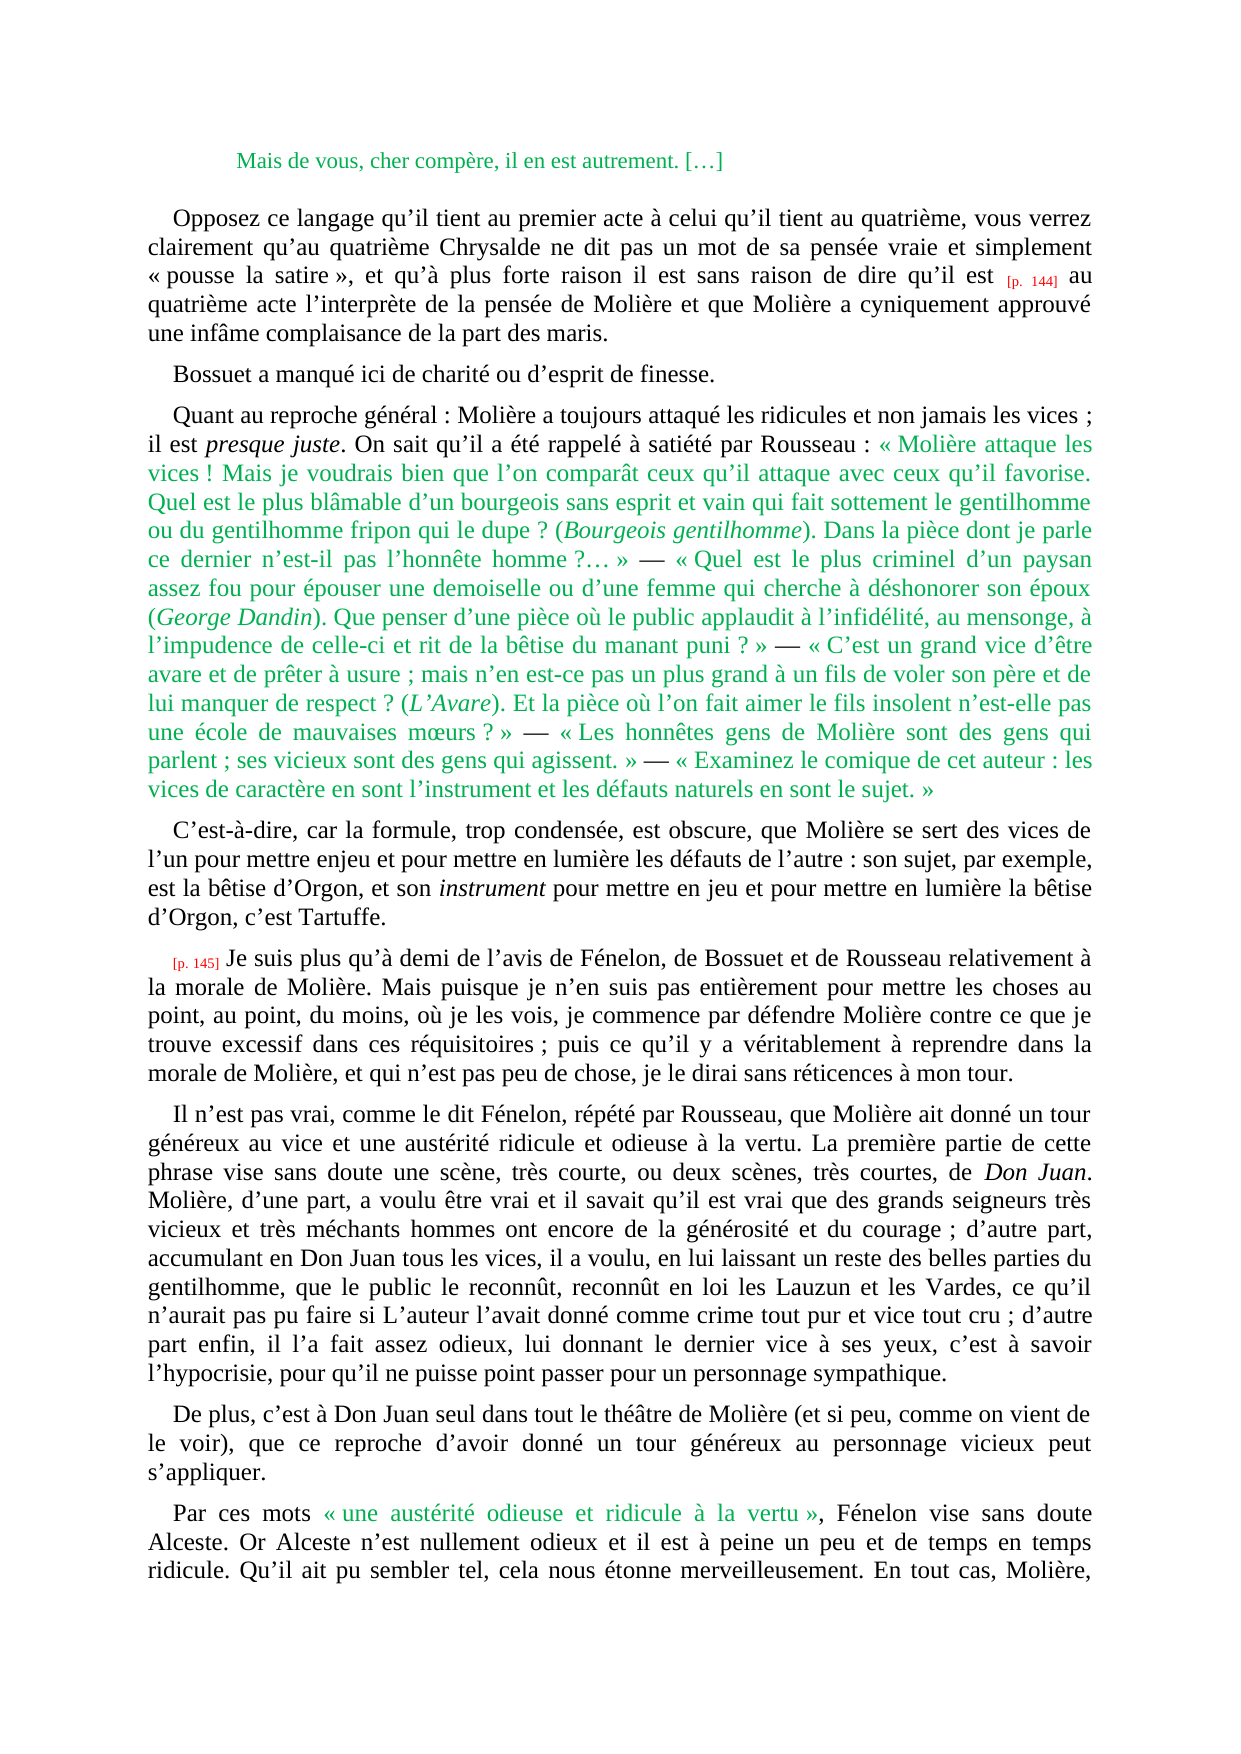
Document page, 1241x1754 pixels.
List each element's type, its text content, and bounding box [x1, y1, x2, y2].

text Il n’est pas vrai, comme le dit Fénelon, répété par Rousseau, que Molière ait donné un tour généreux au vice et une austérité ridicule et odieuse à la vertu. La première partie de cette phrase vise sans doute une scène, très courte, ou deux scènes, très courtes, de Don Juan. Molière, d’une part, a voulu être vrai et il savait qu’il est vrai que des grands seigneurs très vicieux et très méchants hommes ont encore de la générosité et du courage ; d’autre part, accumulant en Don Juan tous les vices, il a voulu, en lui laissant un reste des belles parties du gentilhomme, que le public le reconnût, reconnût en loi les Lauzun et les Vardes, ce qu’il n’aurait pas pu faire si L’auteur l’avait donné comme crime tout pur et vice tout cru ; d’autre part enfin, il l’a fait assez odieux, lui donnant le dernier vice à ses yeux, c’est à savoir l’hypocrisie, pour qu’il ne puisse point passer pour un personnage sympathique. [148, 1099, 1093, 1387]
text Opposez ce langage qu’il tient au premier acte à celui qu’il tient au quatrième, vous verrez clairement qu’au quatrième Chrysalde ne dit pas un mot de sa pensée vraie et simplement « pousse la satire », et qu’à plus forte raison il est sans raison de dire qu’il est [p. 144] au quatrième acte l’interprète de la pensée de Molière et que Molière a cyniquement approuvé une infâme complaisance de la part des maris. [148, 203, 1093, 347]
text Bossuet a manqué ici de charité ou d’esprit de finesse. [148, 359, 1093, 388]
text C’est-à-dire, car la formule, trop condensée, est obscure, que Molière se sert des vices de l’un pour mettre enjeu et pour mettre en lumière les défauts de l’autre : son sujet, par exemple, est la bêtise d’Orgon, et son instrument pour mettre en jeu et pour mettre en lumière la bêtise d’Orgon, c’est Tartuffe. [148, 815, 1093, 930]
text Quant au reproche général : Molière a toujours attaqué les ridicules et non jamais les vices ; il est presque juste. On sait qu’il a été rappelé à satiété par Rousseau : « Molière attaque les vices ! Mais je voudrais bien que l’on comparât ceux qu’il attaque avec ceux qu’il favorise. Quel est le plus blâmable d’un bourgeois sans esprit et vain qui fait sottement le gentilhomme ou du gentilhomme fripon qui le dupe ? (Bourgeois gentilhomme). Dans la pièce dont je parle ce dernier n’est-il pas l’honnête homme ?… » — « Quel est le plus criminel d’un paysan assez fou pour épouser une demoiselle ou d’une femme qui cherche à déshonorer son époux (George Dandin). Que penser d’une pièce où le public applaudit à l’infidélité, au mensonge, à l’impudence de celle-ci et rit de la bêtise du manant puni ? » — « C’est un grand vice d’être avare et de prêter à usure ; mais n’en est-ce pas un plus grand à un fils de voler son père et de lui manquer de respect ? (L’Avare). Et la pièce où l’on fait aimer le fils insolent n’est-elle pas une école de mauvaises mœurs ? » — « Les honnêtes gens de Molière sont des gens qui parlent ; ses vicieux sont des gens qui agissent. » — « Examinez le comique de cet auteur : les vices de caractère en sont l’instrument et les défauts naturels en sont le sujet. » [148, 400, 1093, 803]
text Mais de vous, cher compère, il en est autrement. […] [236, 148, 1093, 174]
text [p. 145] Je suis plus qu’à demi de l’avis de Fénelon, de Bossuet et de Rousseau relativement à la morale de Molière. Mais puisque je n’en suis pas entièrement pour mettre les choses au point, au point, du moins, où je les vois, je commence par défendre Molière contre ce que je trouve excessif dans ces réquisitoires ; puis ce qu’il y a véritablement à reprendre dans la morale de Molière, et qui n’est pas peu de chose, je le dirai sans réticences à mon tour. [148, 943, 1093, 1087]
